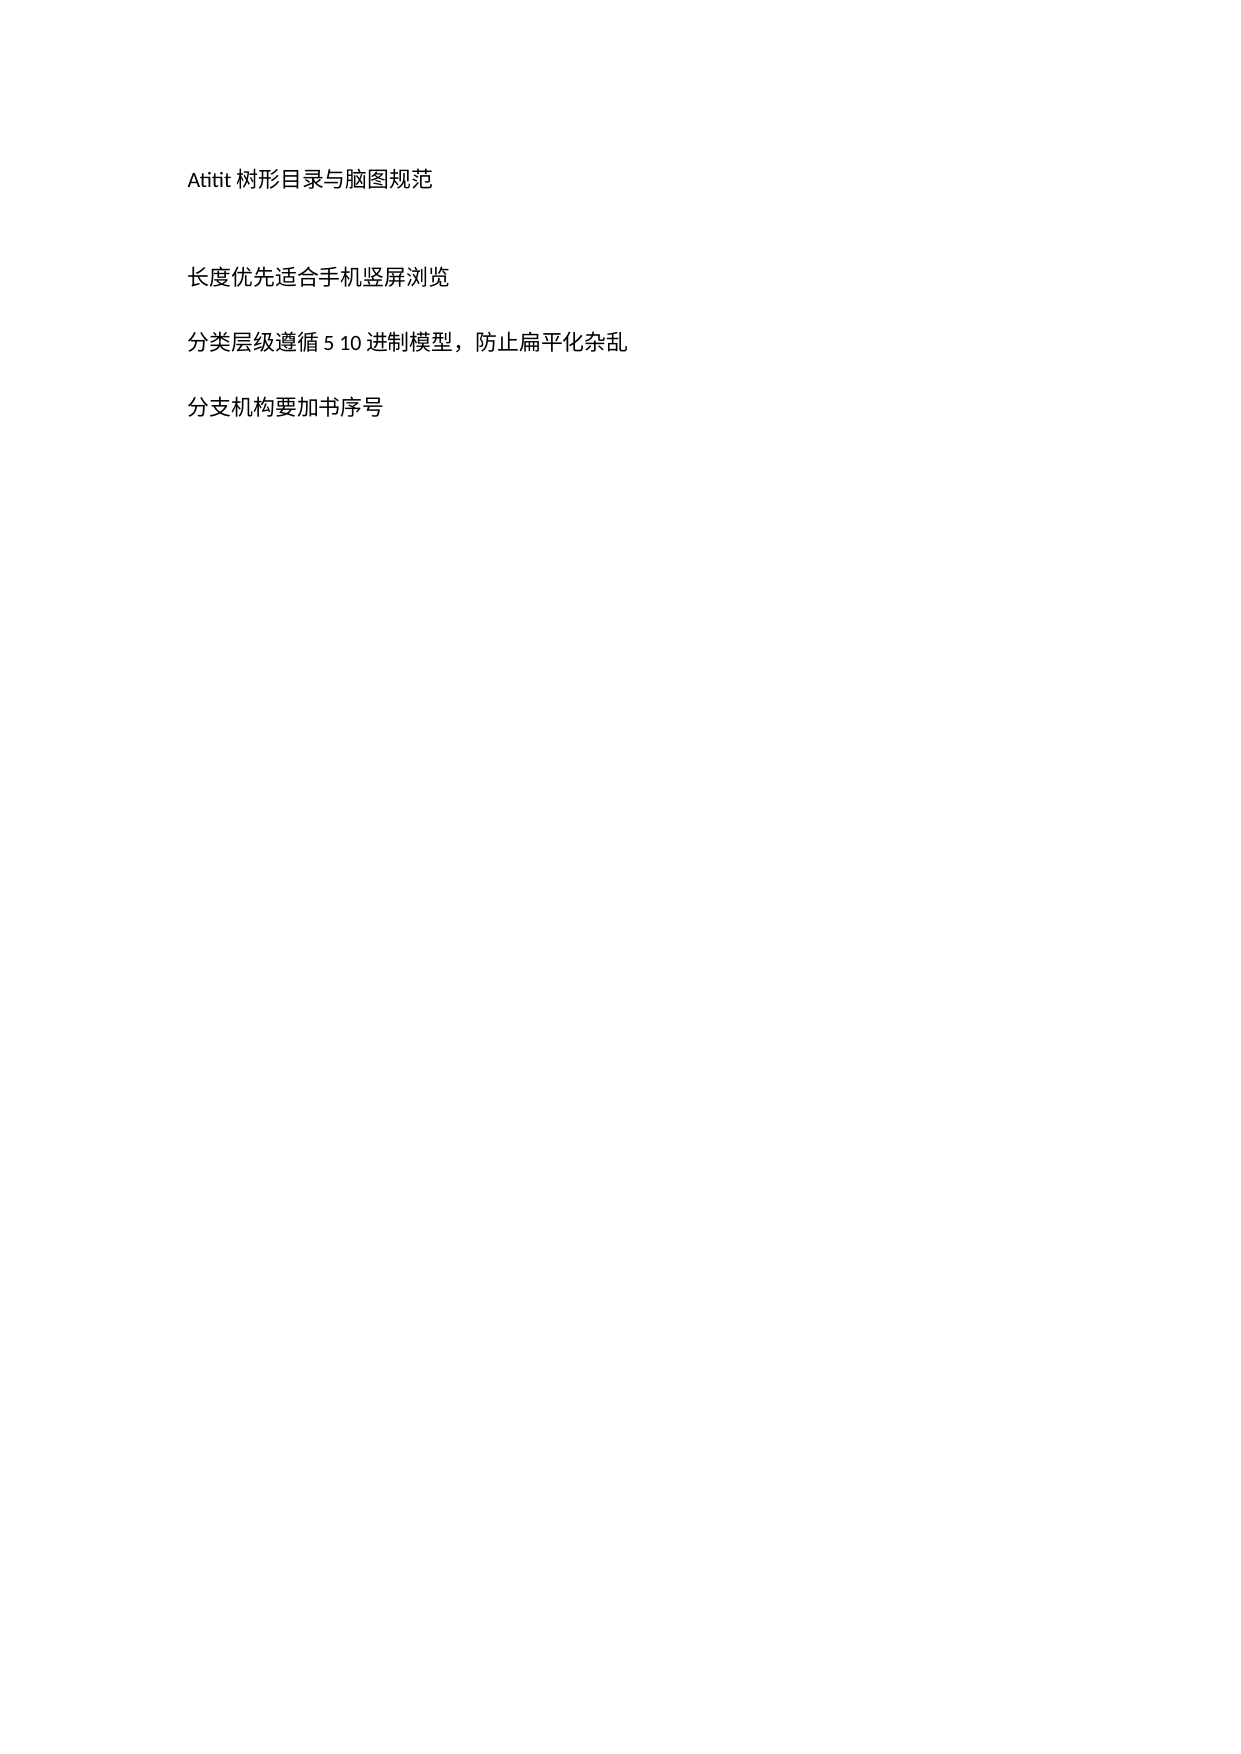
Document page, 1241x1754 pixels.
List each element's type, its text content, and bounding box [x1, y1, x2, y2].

text 分类层级遵循5 10进制模型，防止扁平化杂乱 [187, 324, 1053, 357]
text Atitit 树形目录与脑图规范 [187, 162, 1053, 194]
text 分支机构要加书序号 [187, 389, 1053, 422]
text 长度优先适合手机竖屏浏览 [187, 259, 1053, 292]
